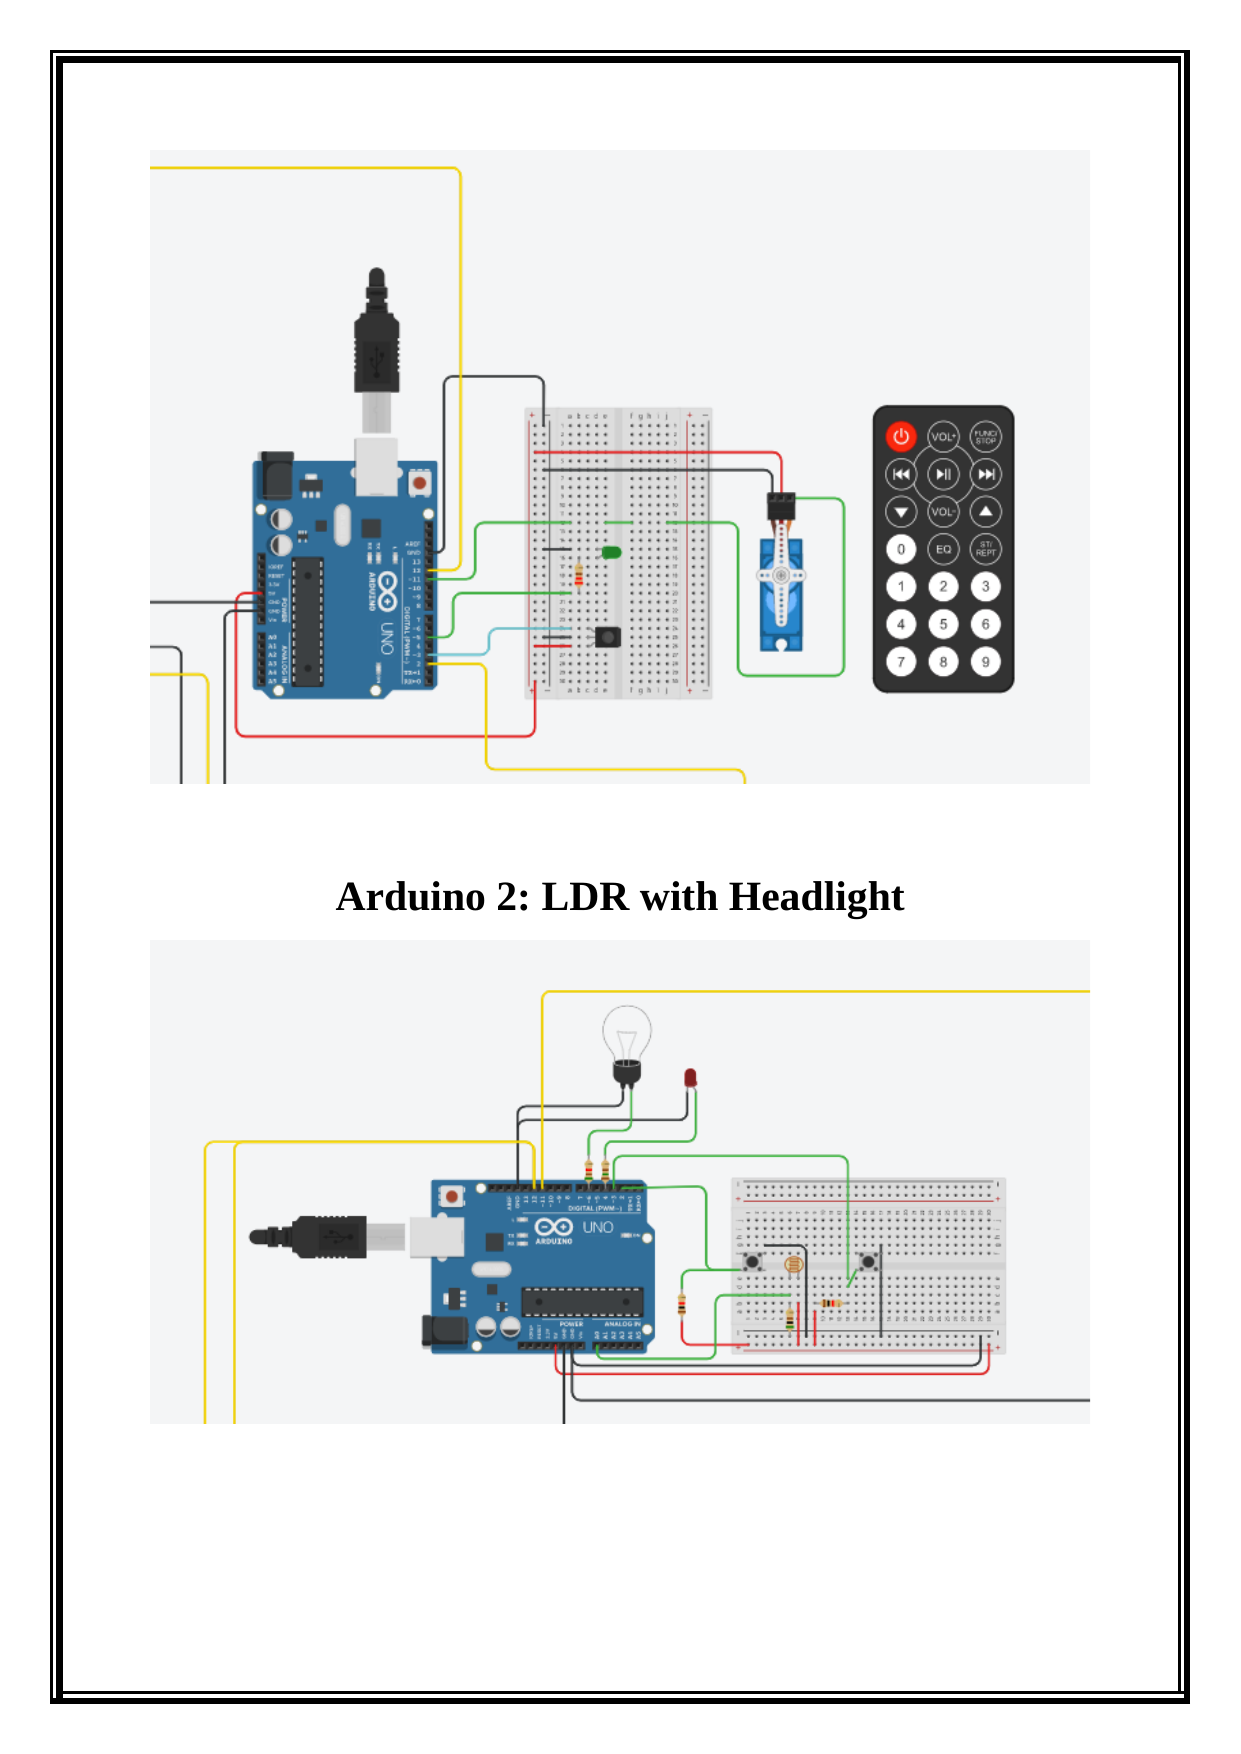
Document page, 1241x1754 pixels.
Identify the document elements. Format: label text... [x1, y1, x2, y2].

picture [150, 940, 1091, 1424]
picture [150, 150, 1091, 784]
text Arduino 2: LDR with Headlight [150, 872, 1090, 919]
